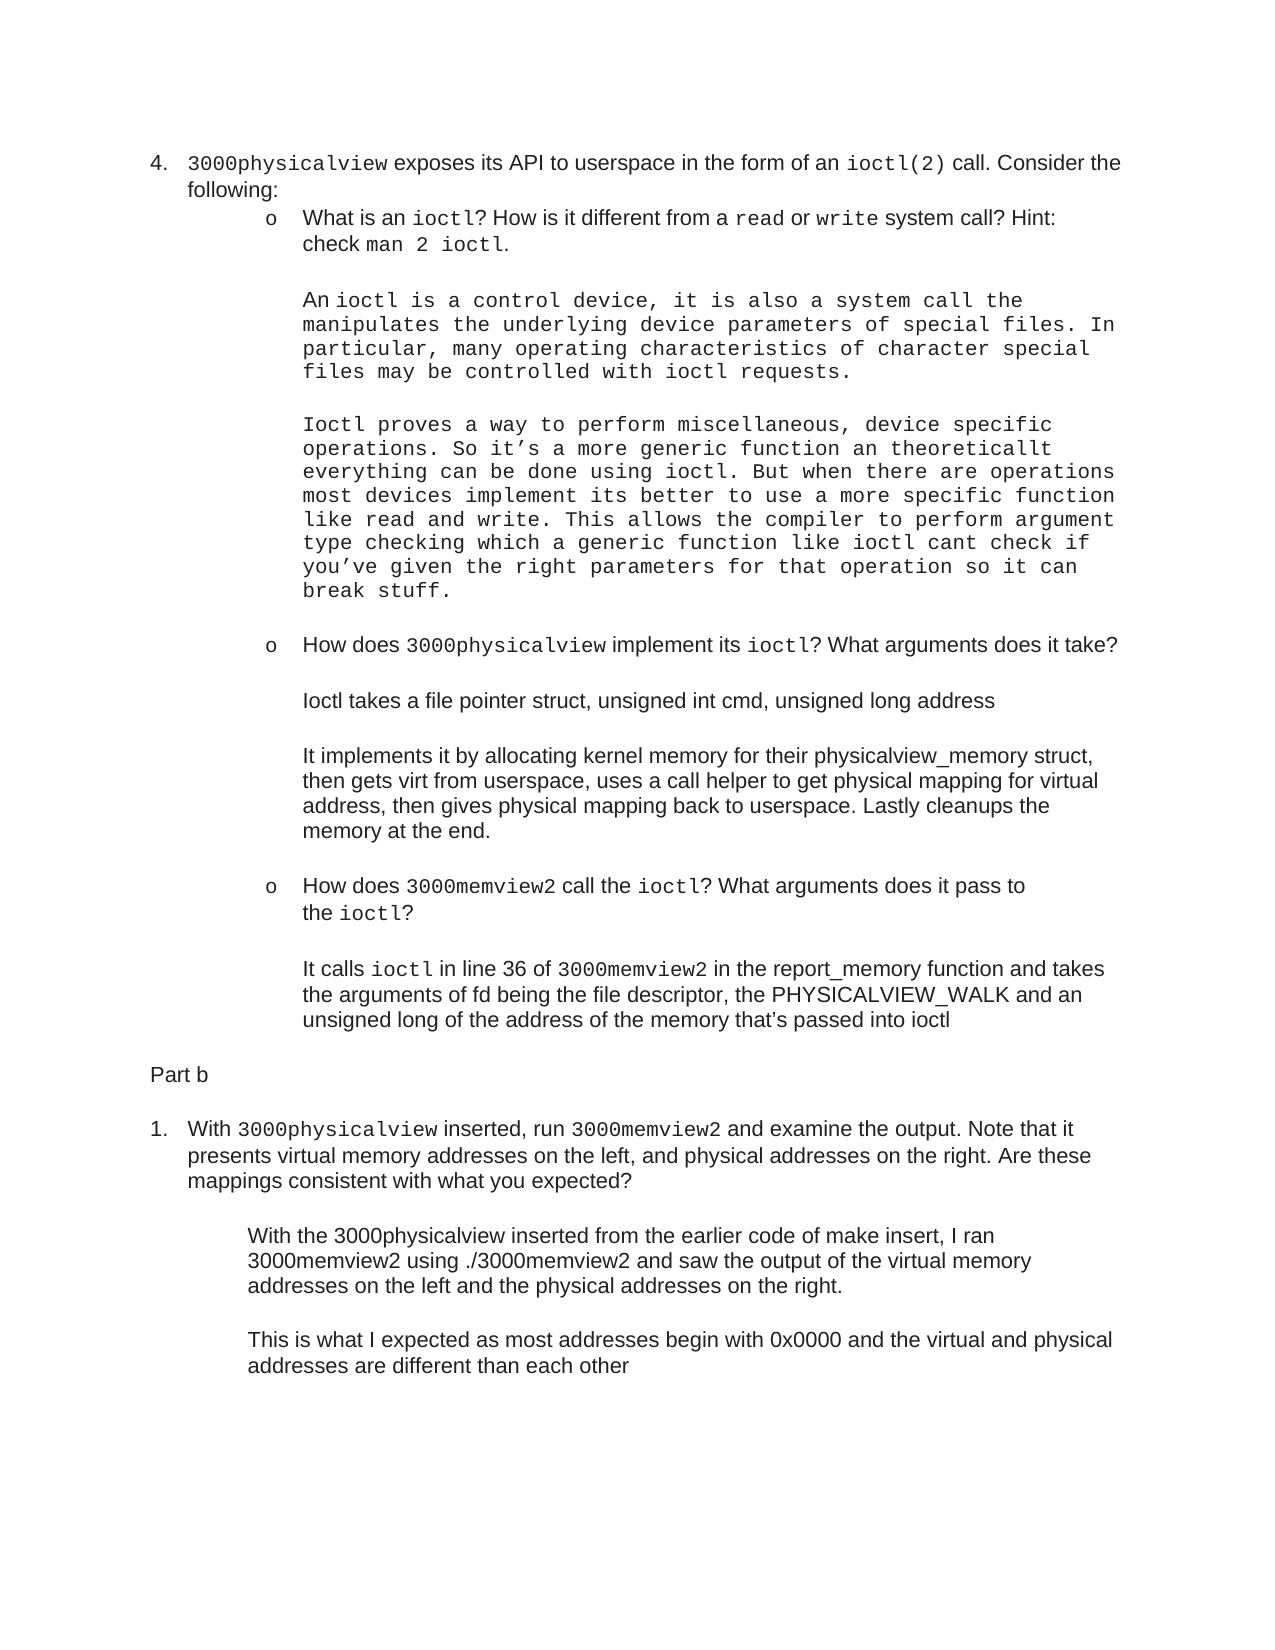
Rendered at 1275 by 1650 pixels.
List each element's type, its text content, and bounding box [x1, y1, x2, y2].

text This is what I expected as most addresses begin with 0x0000 and the virtual and physical addresses are different than each other [247, 1327, 1125, 1378]
text It implements it by allocating kernel memory for their physicalview_memory struct, then gets virt from userspace, uses a call helper to get physical mapping for virtual address, then gives physical mapping back to userspace. Lastly cleanups the memory at the end. [302, 743, 1125, 843]
list 3000physicalview exposes its API to userspace in the form of an ioctl(2) call. Consider the following: [150, 150, 1125, 202]
text Part b [150, 1062, 1125, 1087]
list With 3000physicalview inserted, run 3000memview2 and examine the output. Note that it presents virtual memory addresses on the left, and physical addresses on the right. Are these mappings consistent with what you expected? [150, 1116, 1125, 1193]
text Ioctl proves a way to perform miscellaneous, device specific operations. So it’s a more generic function an theoreticallt everything can be done using ioctl. But when there are operations most devices implement its better to use a more specific function like read and write. This allows the compiler to perform argument type checking which a generic function like ioctl cant check if you’ve given the right parameters for that operation so it can break stuff. [302, 414, 1125, 603]
text An ioctl is a control device, it is also a system call the manipulates the underlying device parameters of special files. In particular, many operating characteristics of character special files may be controlled with ioctl requests. [302, 287, 1125, 385]
list How does 3000memview2 call the ioctl? What arguments does it pass to the ioctl? [265, 873, 1125, 926]
text It calls ioctl in line 36 of 3000memview2 in the report_memory function and takes the arguments of fd being the file descriptor, the PHYSICALVIEW_WALK and an unsigned long of the address of the memory that’s passed into ioctl [302, 955, 1125, 1033]
list How does 3000physicalview implement its ioctl? What arguments does it take? [265, 632, 1125, 659]
list What is an ioctl? How is it different from a read or write system call? Hint: check man 2 ioctl. [265, 204, 1125, 258]
text With the 3000physicalview inserted from the earlier code of make insert, I ran 3000memview2 using ./3000memview2 and saw the output of the virtual memory addresses on the left and the physical addresses on the right. [247, 1222, 1125, 1298]
text Ioctl takes a file pointer struct, unsigned int cmd, unsigned long address [302, 688, 1125, 713]
